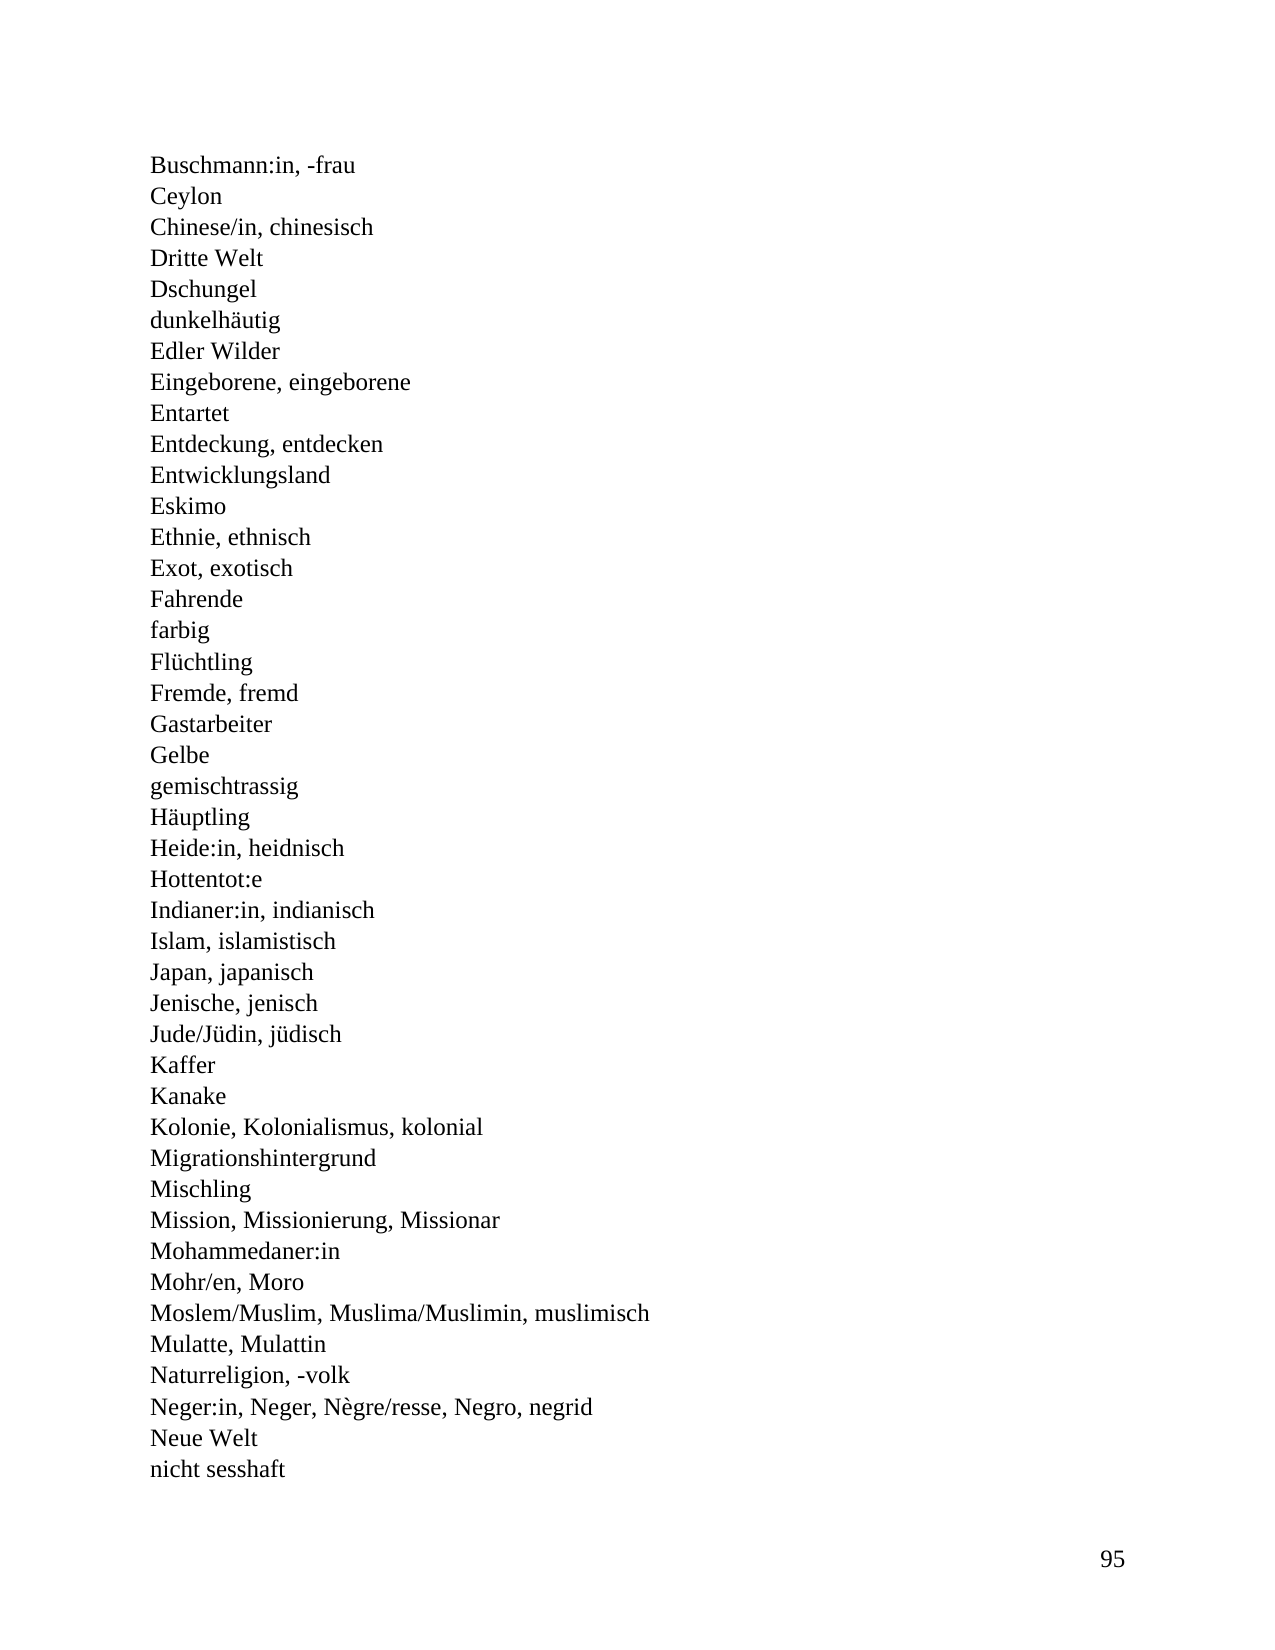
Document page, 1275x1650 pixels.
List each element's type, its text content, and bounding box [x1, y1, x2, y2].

text Dritte Welt [150, 243, 1125, 272]
text nicht sesshaft [150, 1454, 1125, 1482]
text Mohr/en, Moro [150, 1267, 1125, 1296]
text Mission, Missionierung, Missionar [150, 1205, 1125, 1234]
text Gelbe [150, 740, 1125, 768]
text dunkelhäutig [150, 305, 1125, 334]
text Buschmann:in, -frau [150, 150, 1125, 179]
text Neger:in, Neger, Nègre/resse, Negro, negrid [150, 1392, 1125, 1420]
text Häuptling [150, 802, 1125, 831]
text Ethnie, ethnisch [150, 522, 1125, 551]
text Eingeborene, eingeborene [150, 367, 1125, 396]
text Mischling [150, 1174, 1125, 1203]
text Migrationshintergrund [150, 1143, 1125, 1172]
text Jenische, jenisch [150, 988, 1125, 1017]
text Indianer:in, indianisch [150, 895, 1125, 924]
text Flüchtling [150, 647, 1125, 675]
text Entdeckung, entdecken [150, 429, 1125, 458]
text Neue Welt [150, 1423, 1125, 1451]
text gemischtrassig [150, 771, 1125, 799]
text Entartet [150, 398, 1125, 427]
text Fremde, fremd [150, 678, 1125, 706]
text Kaffer [150, 1050, 1125, 1079]
text Islam, islamistisch [150, 926, 1125, 955]
text Moslem/Muslim, Muslima/Muslimin, muslimisch [150, 1298, 1125, 1327]
text Mulatte, Mulattin [150, 1329, 1125, 1358]
text Fahrende [150, 584, 1125, 613]
text Exot, exotisch [150, 553, 1125, 582]
text Kanake [150, 1081, 1125, 1110]
text farbig [150, 616, 1125, 644]
text Entwicklungsland [150, 460, 1125, 489]
text Hottentot:e [150, 864, 1125, 893]
text Edler Wilder [150, 336, 1125, 365]
text Mohammedaner:in [150, 1236, 1125, 1265]
text Chinese/in, chinesisch [150, 212, 1125, 241]
text Jude/Jüdin, jüdisch [150, 1019, 1125, 1048]
text Ceylon [150, 181, 1125, 210]
text Eskimo [150, 491, 1125, 520]
text Gastarbeiter [150, 709, 1125, 737]
text Japan, japanisch [150, 957, 1125, 986]
text Kolonie, Kolonialismus, kolonial [150, 1112, 1125, 1141]
text Naturreligion, -volk [150, 1361, 1125, 1389]
text Heide:in, heidnisch [150, 833, 1125, 862]
text Dschungel [150, 274, 1125, 303]
